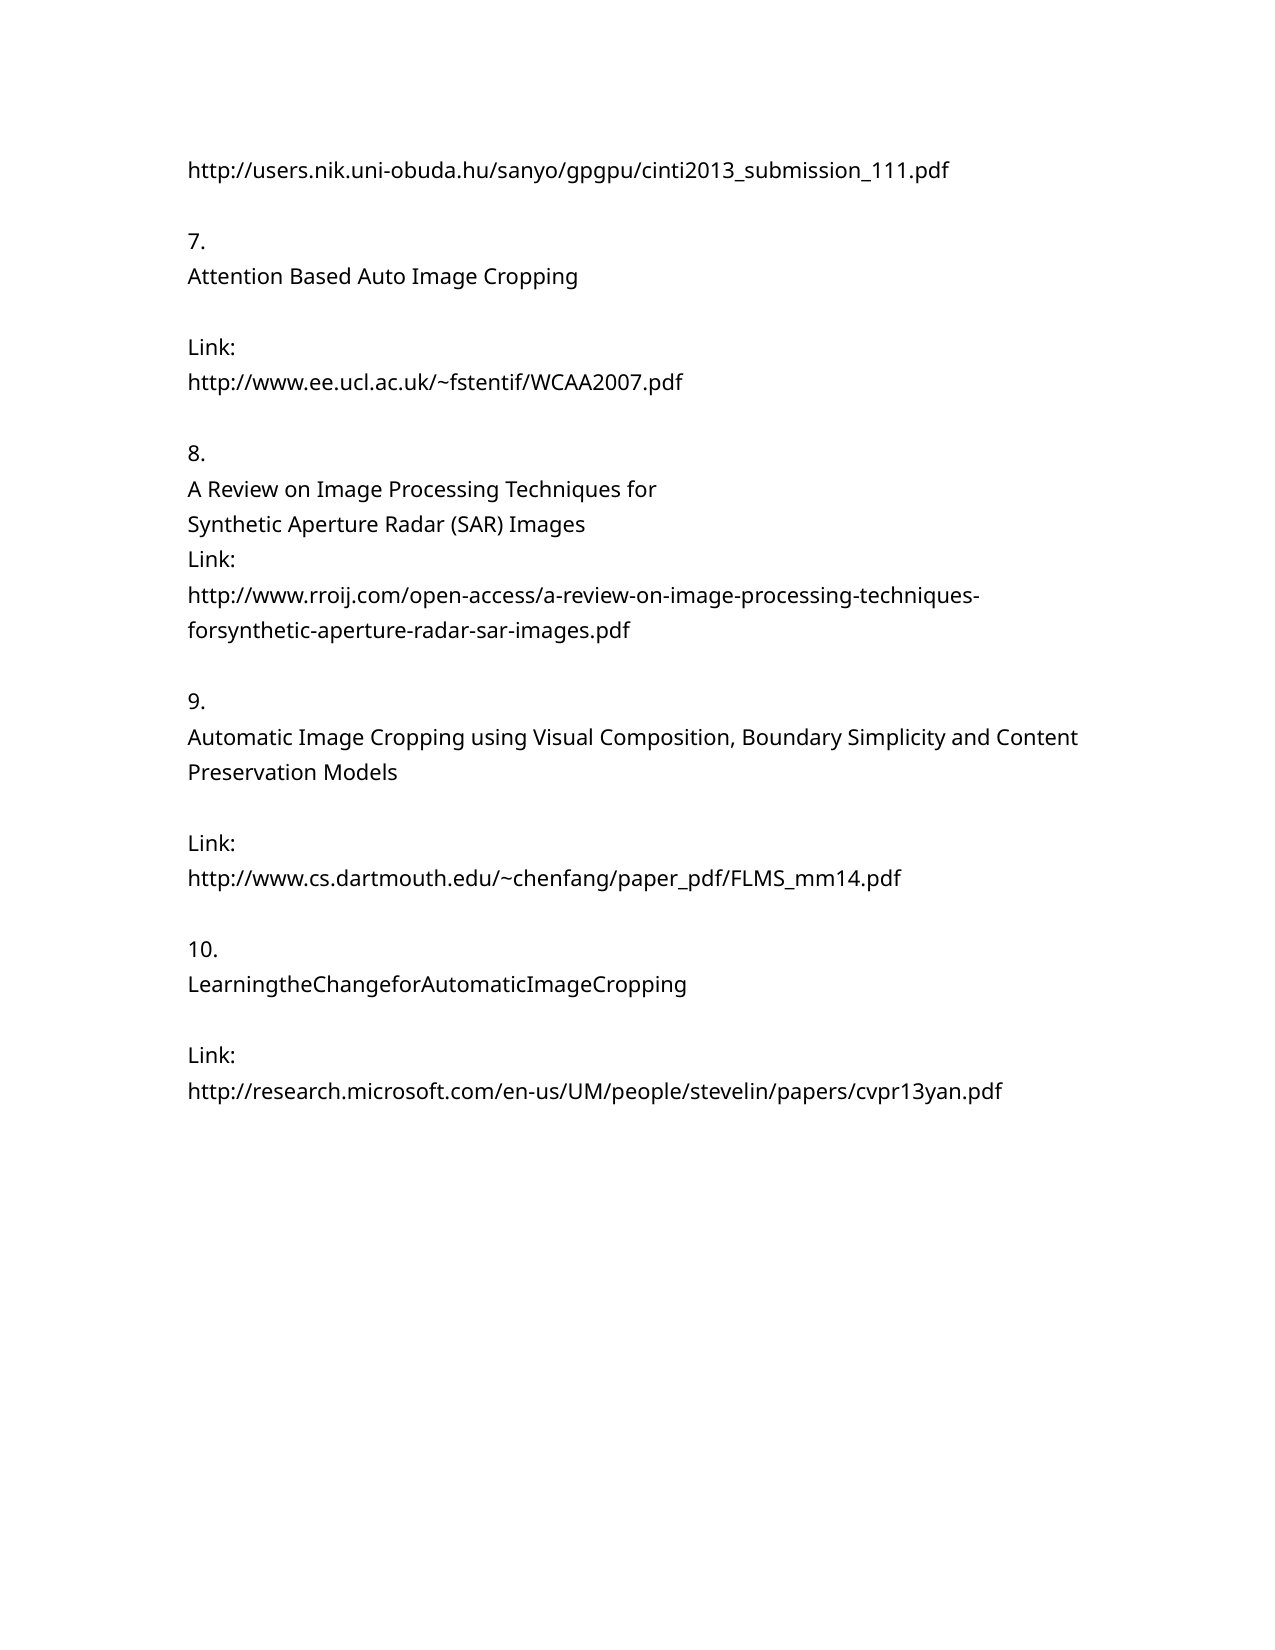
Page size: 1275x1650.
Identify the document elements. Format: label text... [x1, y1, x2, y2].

text Automatic Image Cropping using Visual Composition, Boundary Simplicity and Content Preservation Models [187, 717, 1087, 787]
text 10. [187, 929, 1087, 964]
text http://users.nik.uni-obuda.hu/sanyo/gpgpu/cinti2013_submission_111.pdf [187, 150, 1087, 185]
text Link: [187, 1035, 1087, 1071]
text Attention Based Auto Image Cropping [187, 256, 1087, 292]
text A Review on Image Processing Techniques for [187, 469, 1087, 504]
text http://www.rroij.com/open-access/a-review-on-image-processing-techniques-forsynthetic-aperture-radar-sar-images.pdf [187, 575, 1087, 646]
text 7. [187, 221, 1087, 256]
text http://www.cs.dartmouth.edu/~chenfang/paper_pdf/FLMS_mm14.pdf [187, 858, 1087, 894]
text Link: [187, 539, 1087, 575]
text 8. [187, 433, 1087, 469]
text LearningtheChangeforAutomaticImageCropping [187, 964, 1087, 1000]
text http://research.microsoft.com/en-us/UM/people/stevelin/papers/cvpr13yan.pdf [187, 1071, 1087, 1106]
text Synthetic Aperture Radar (SAR) Images [187, 504, 1087, 539]
text http://www.ee.ucl.ac.uk/~fstentif/WCAA2007.pdf [187, 362, 1087, 398]
text Link: [187, 327, 1087, 362]
text Link: [187, 823, 1087, 858]
text 9. [187, 681, 1087, 717]
